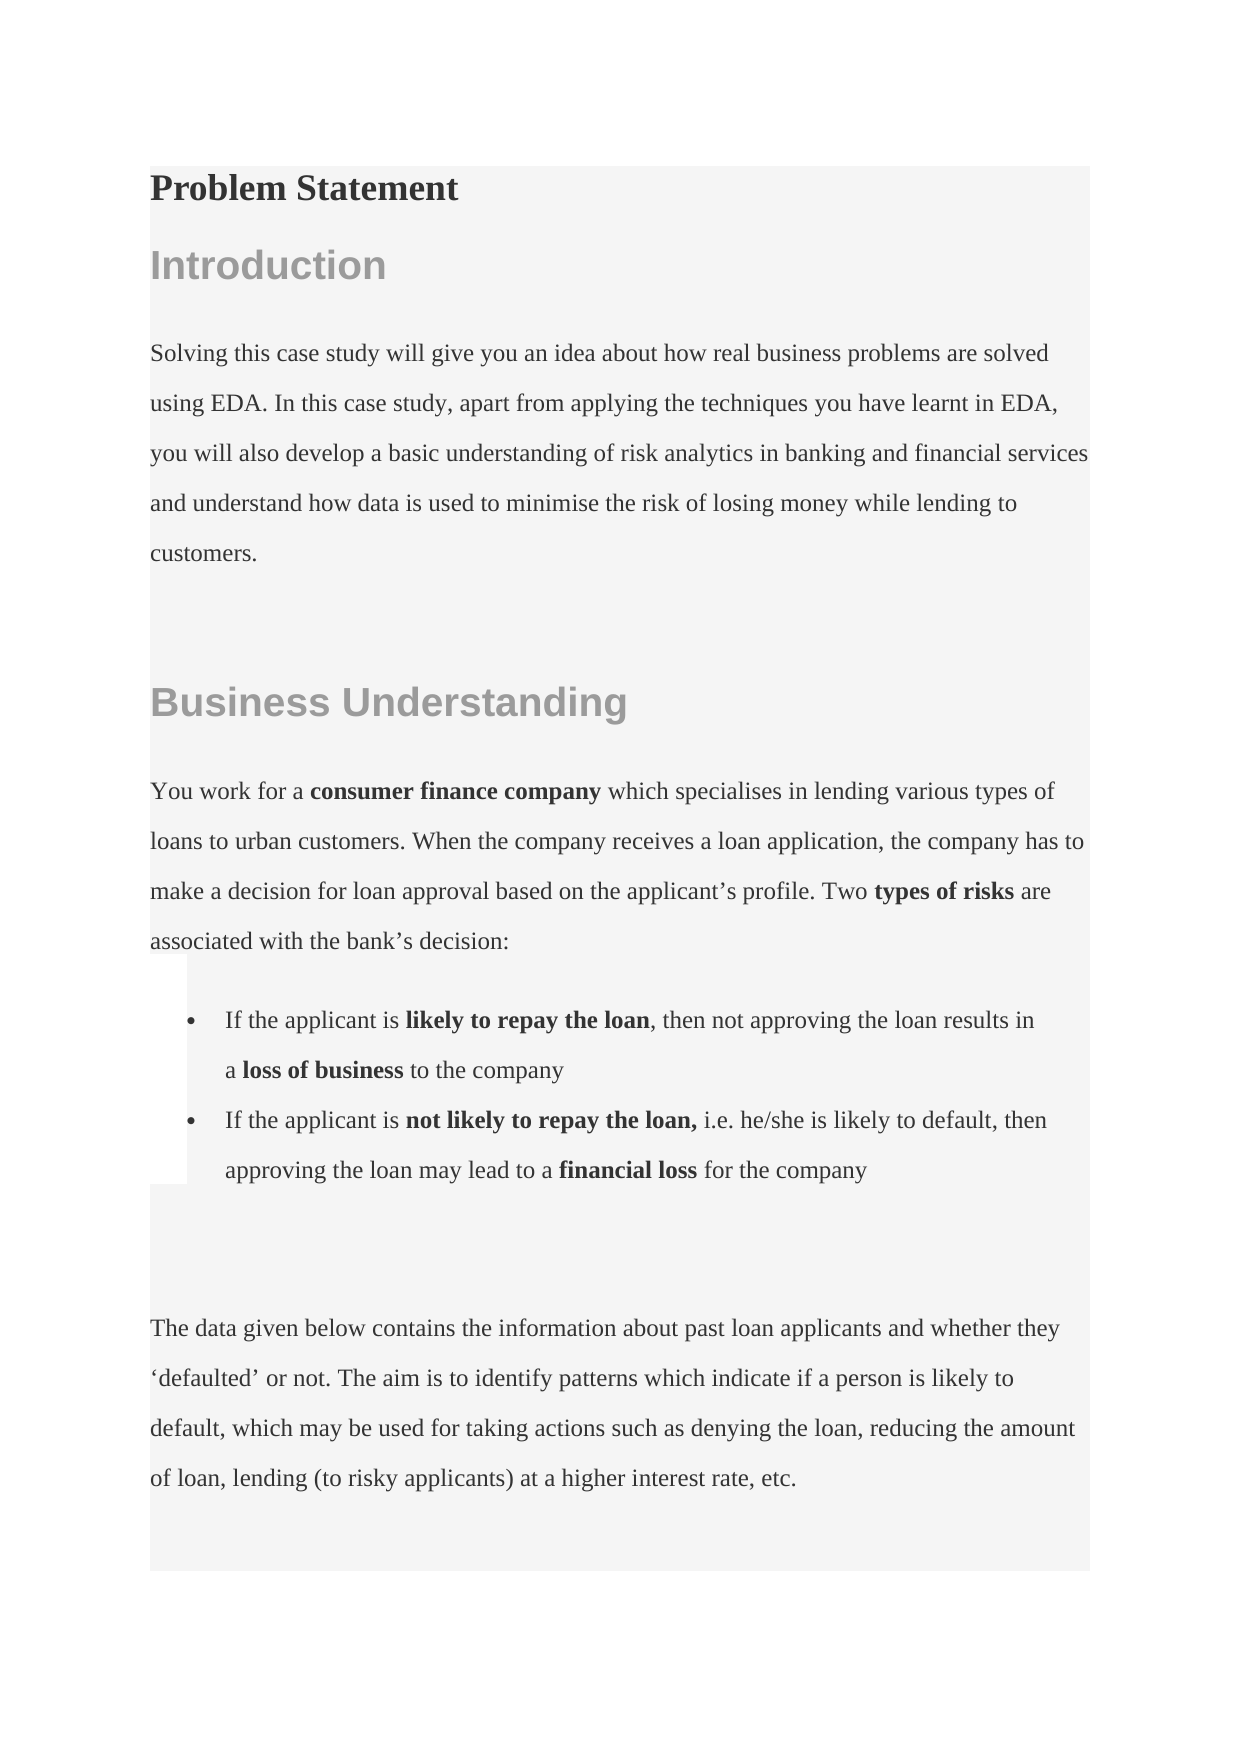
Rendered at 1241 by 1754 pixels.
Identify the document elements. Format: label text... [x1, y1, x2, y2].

text Introduction [150, 238, 1090, 288]
text Problem Statement [150, 166, 1090, 209]
list If the applicant is not likely to repay the loan, i.e. he/she is likely to default, then approving the loan may lead to a financial loss for the company [187, 1084, 1090, 1184]
text Solving this case study will give you an idea about how real business problems are solved using EDA. In this case study, apart from applying the techniques you have learnt in EDA, you will also develop a basic understanding of risk analytics in banking and financial services and understand how data is used to minimise the risk of losing money while lending to customers. [150, 317, 1090, 567]
text Business Understanding [150, 675, 1090, 725]
list If the applicant is likely to repay the loan, then not approving the loan results in a loss of business to the company [187, 984, 1090, 1084]
text You work for a consumer finance company which specialises in lending various types of loans to urban customers. When the company receives a loan application, the company has to make a decision for loan approval based on the applicant’s profile. Two types of risks are associated with the bank’s decision: [150, 754, 1090, 954]
text The data given below contains the information about past loan applicants and whether they ‘defaulted’ or not. The aim is to identify patterns which indicate if a person is likely to default, which may be used for taking actions such as denying the loan, reducing the amount of loan, lending (to risky applicants) at a higher interest rate, etc. [150, 1292, 1090, 1492]
